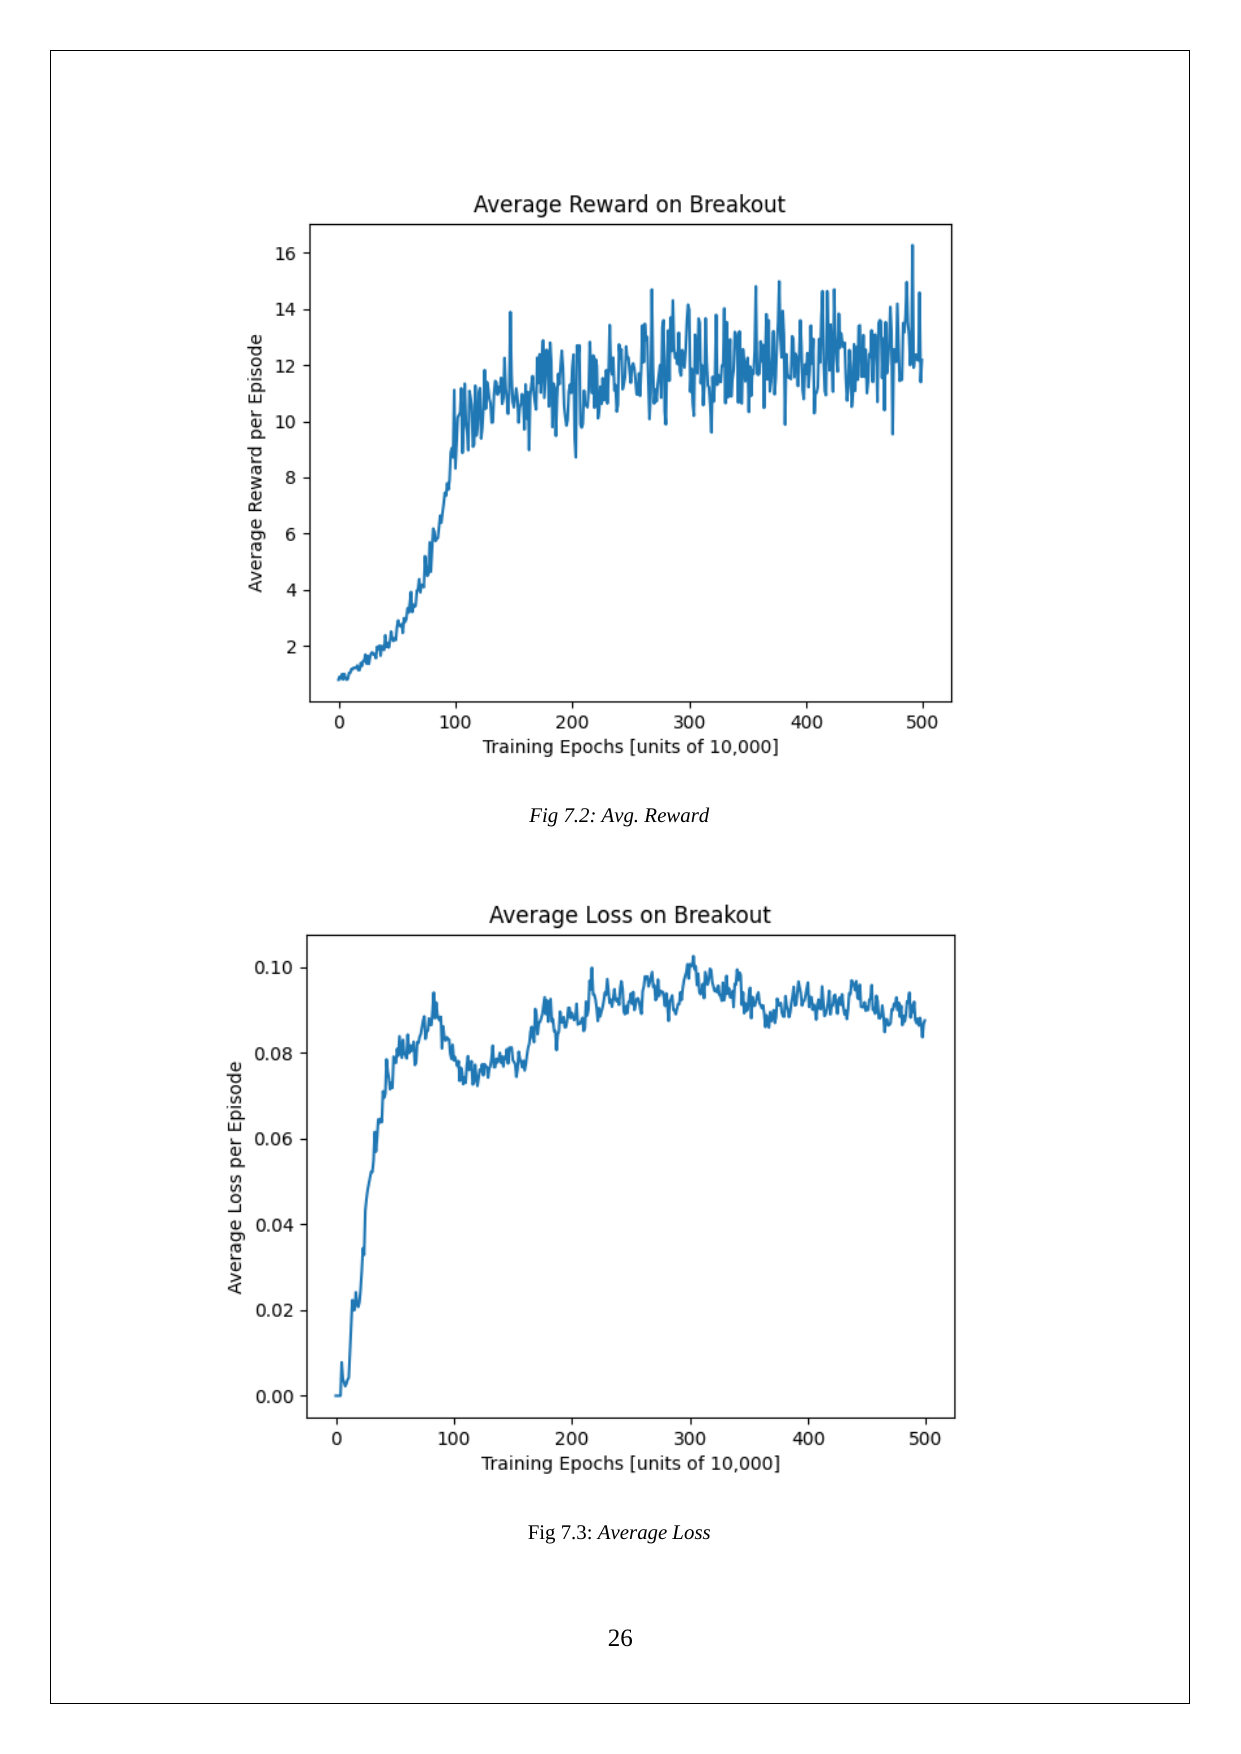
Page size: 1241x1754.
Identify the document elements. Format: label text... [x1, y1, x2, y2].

picture [202, 860, 1038, 1487]
text Fig 7.2: Avg. Reward [150, 803, 1090, 827]
text Fig 7.3: Average Loss [150, 1519, 1090, 1544]
picture [207, 150, 1034, 770]
